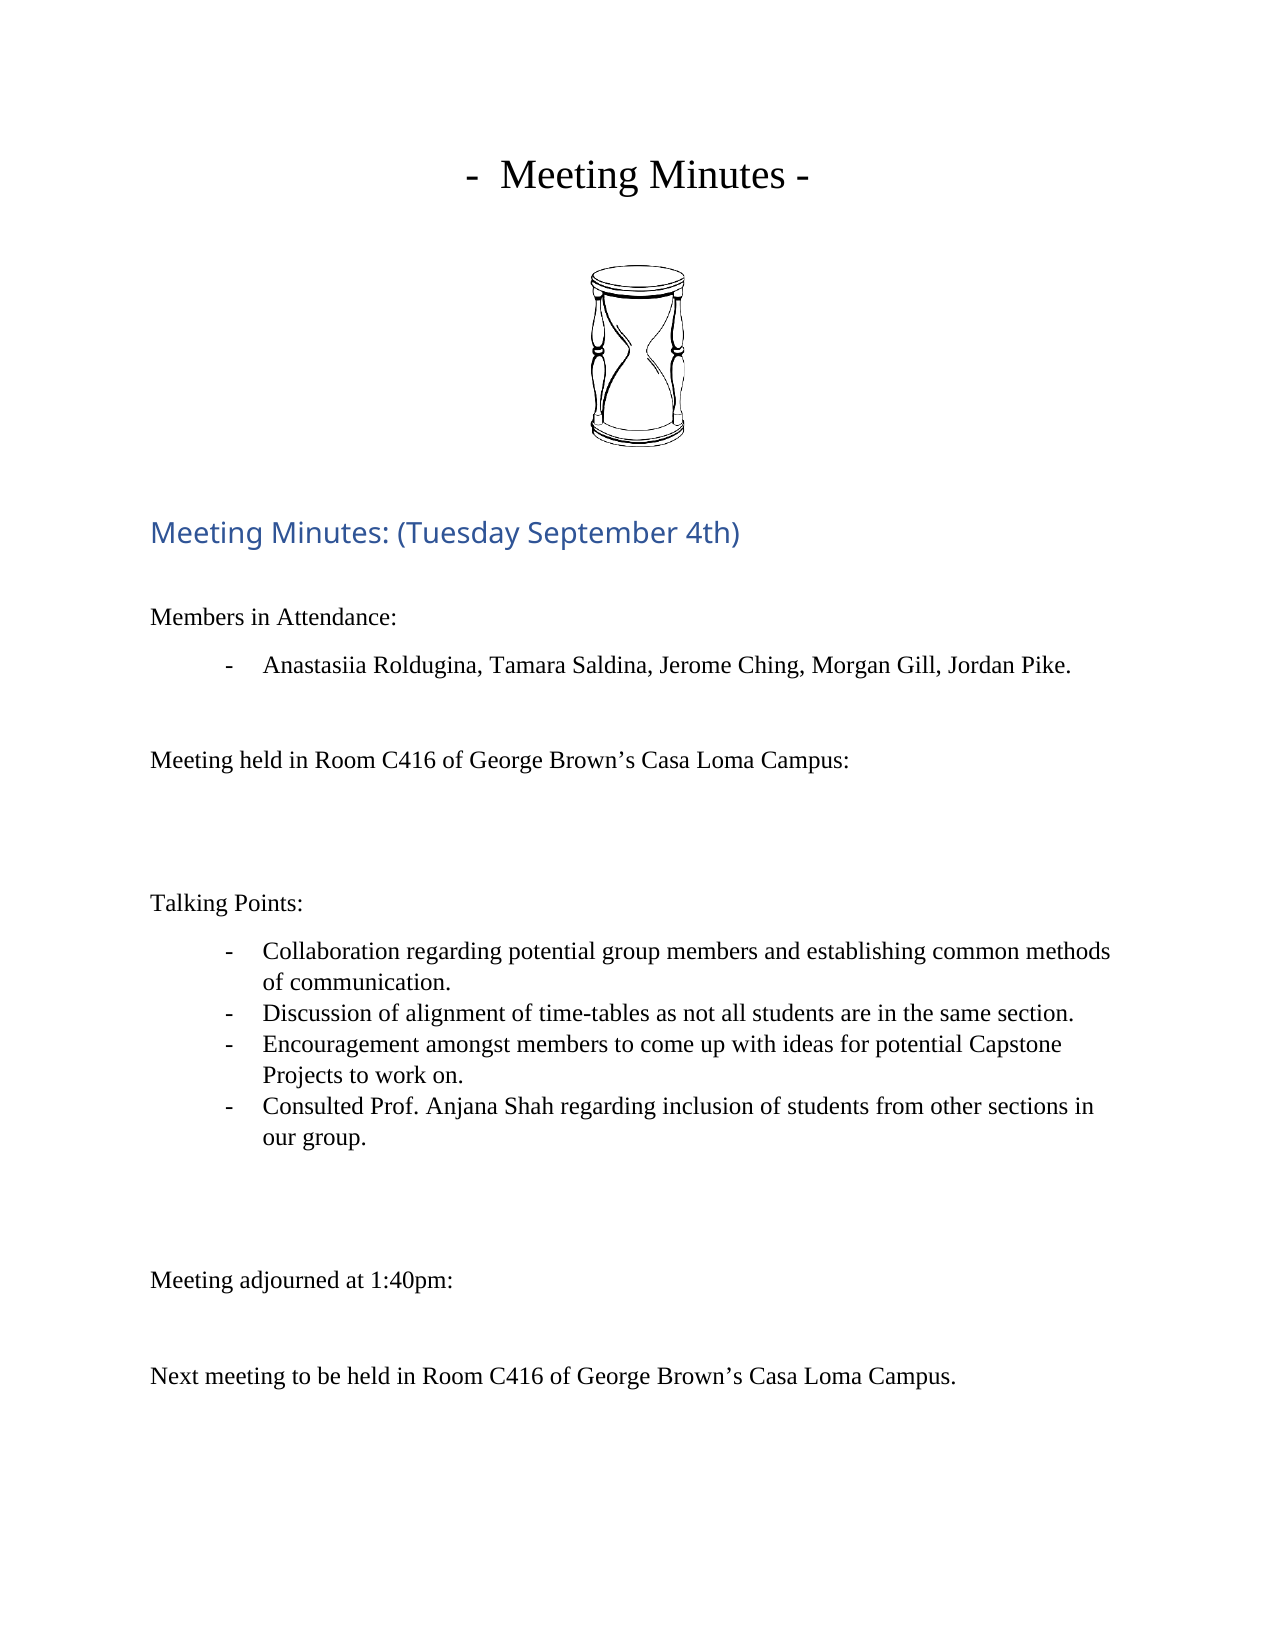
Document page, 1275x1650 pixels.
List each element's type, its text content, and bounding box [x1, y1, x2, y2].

text Meeting adjourned at 1:40pm: [150, 1265, 1125, 1294]
text Next meeting to be held in Room C416 of George Brown’s Casa Loma Campus. [150, 1361, 1125, 1389]
text Talking Points: [150, 888, 1125, 917]
list Collaboration regarding potential group members and establishing common methods of communication. [225, 936, 1125, 996]
picture [590, 265, 685, 447]
text - Meeting Minutes - [150, 150, 1125, 198]
list Encouragement amongst members to come up with ideas for potential Capstone Projects to work on. [225, 1029, 1125, 1089]
list Anastasiia Roldugina, Tamara Saldina, Jerome Ching, Morgan Gill, Jordan Pike. [225, 650, 1125, 678]
text Members in Attendance: [150, 602, 1125, 631]
list Consulted Prof. Anjana Shah regarding inclusion of students from other sections in our group. [225, 1091, 1125, 1151]
subtitle Meeting Minutes: (Tuesday September 4th) [150, 512, 1125, 552]
text Meeting held in Room C416 of George Brown’s Casa Loma Campus: [150, 745, 1125, 774]
list Discussion of alignment of time-tables as not all students are in the same section. [225, 998, 1125, 1027]
